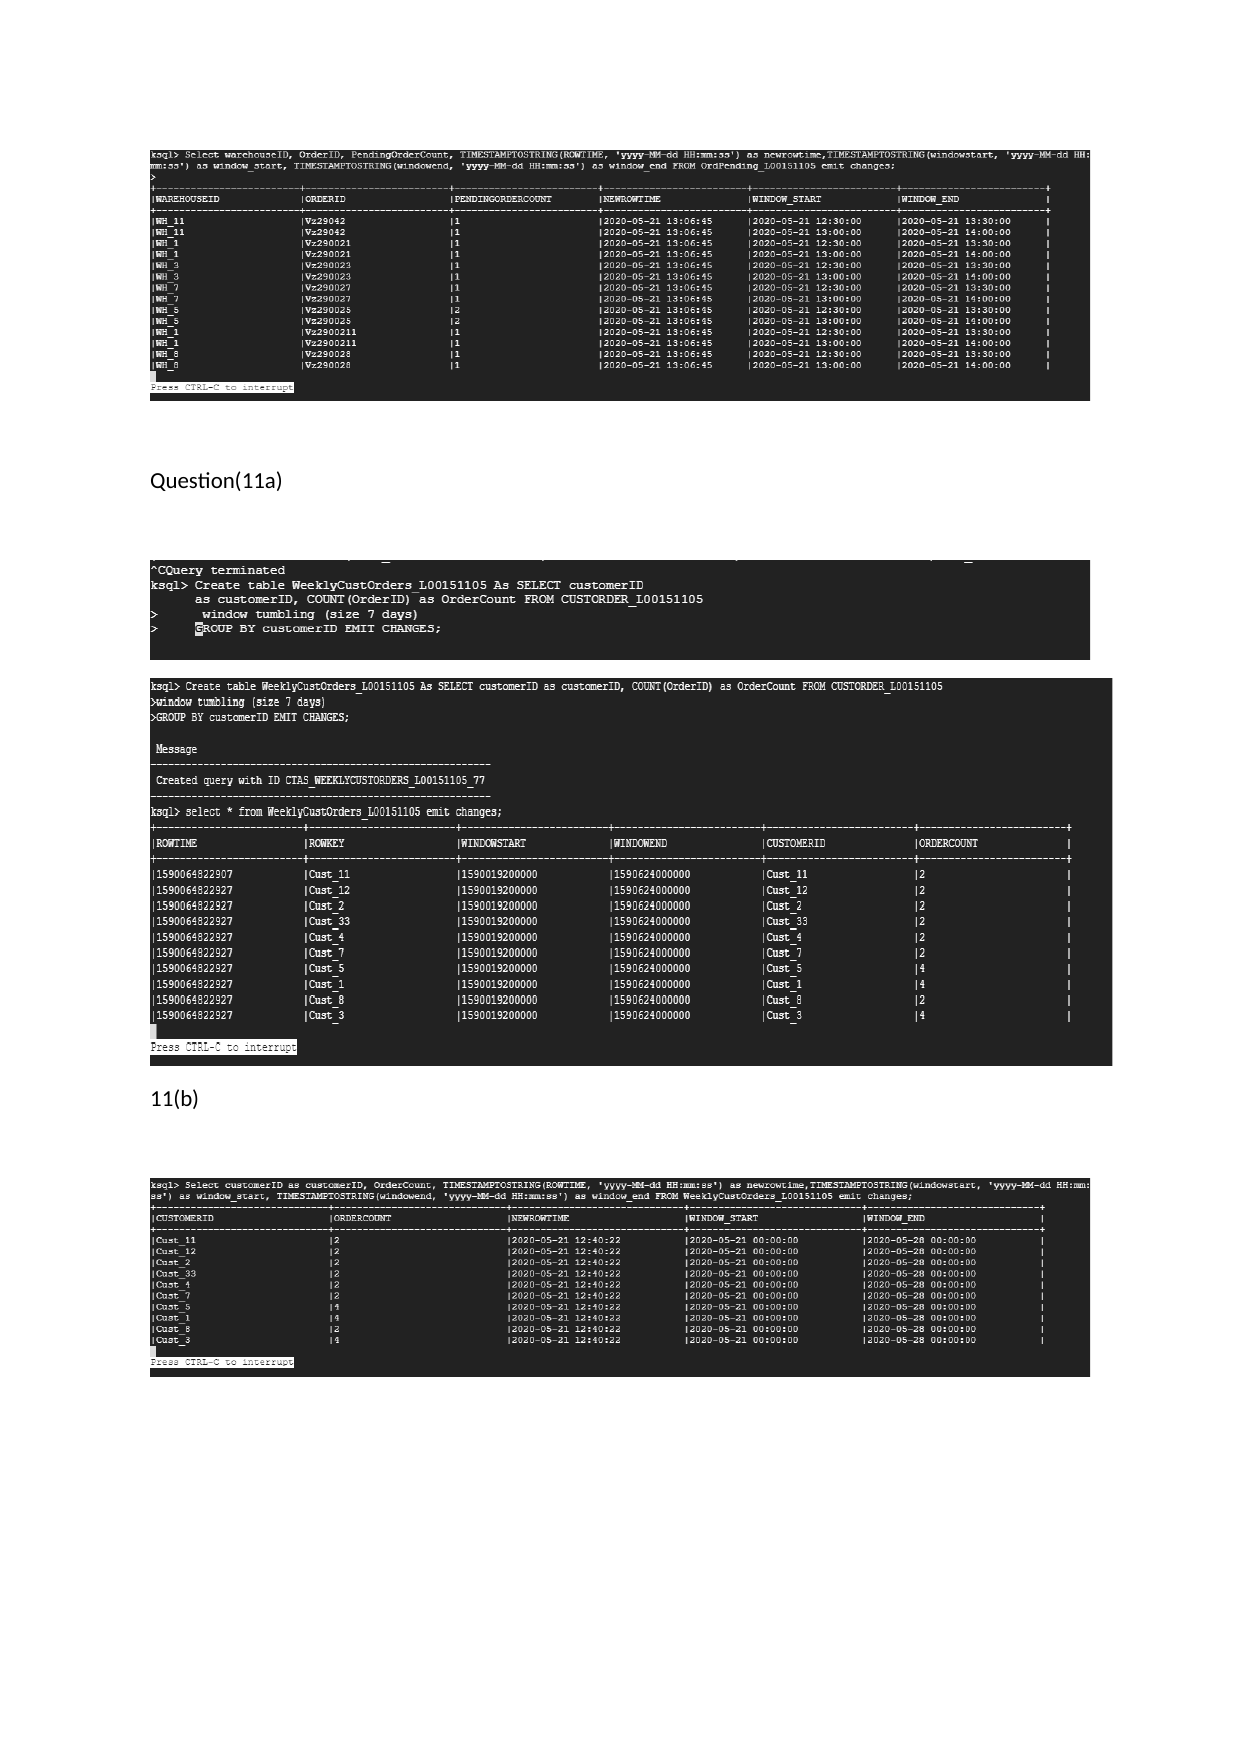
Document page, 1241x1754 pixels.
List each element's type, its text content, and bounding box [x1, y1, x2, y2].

picture [150, 678, 1113, 1066]
text 11(b) [150, 1084, 1090, 1113]
picture [150, 150, 1091, 401]
picture [150, 1178, 1091, 1377]
text Question(11a) [150, 466, 1090, 494]
picture [150, 560, 1091, 660]
